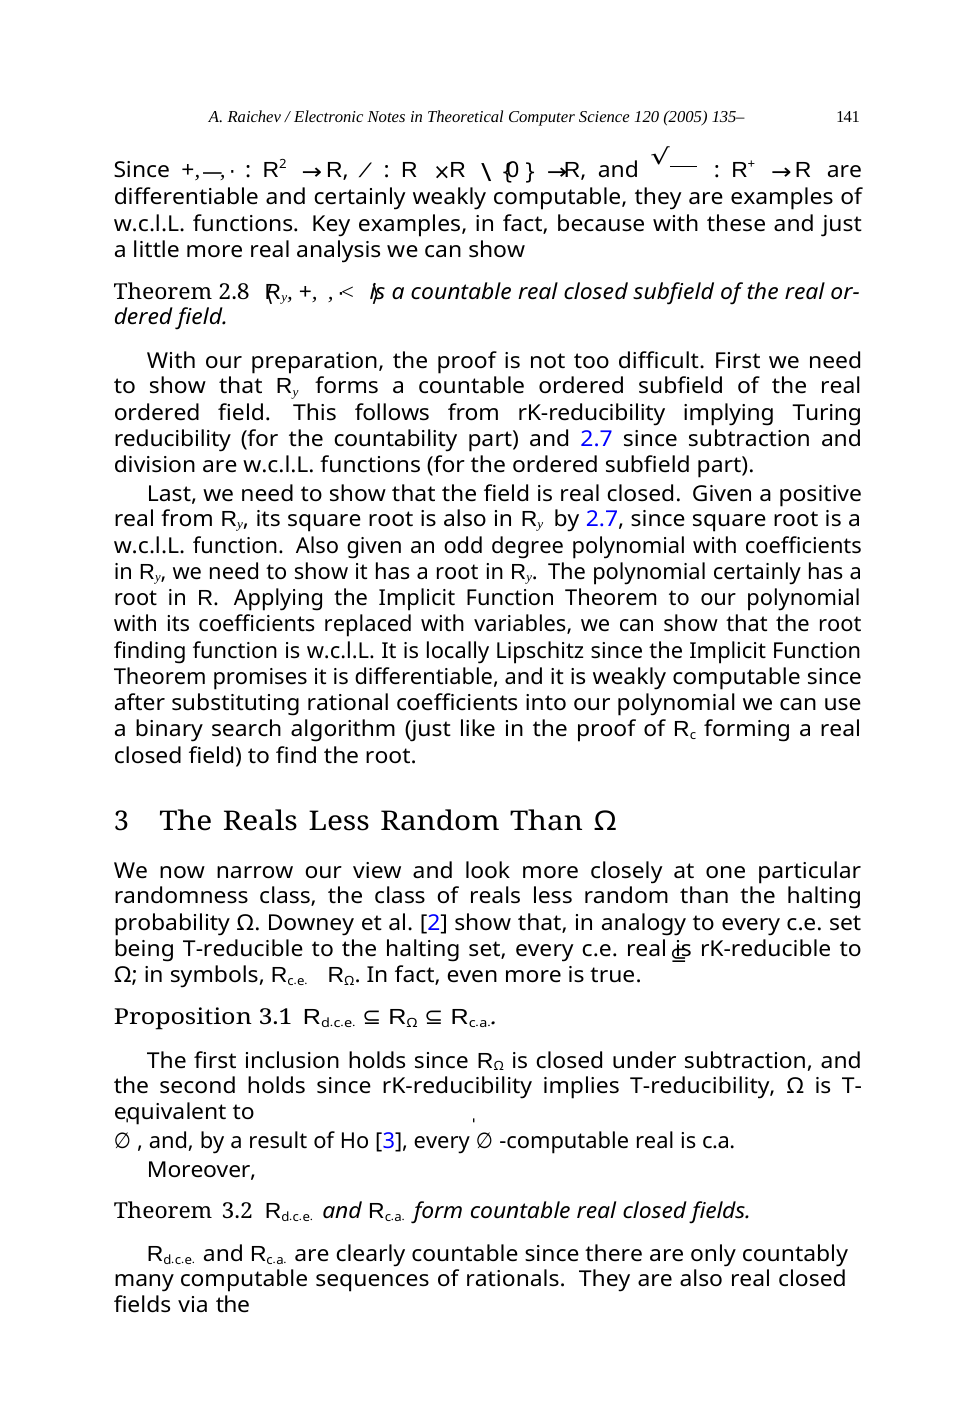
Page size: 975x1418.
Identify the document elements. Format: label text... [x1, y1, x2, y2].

text Rd.c.e. and Rc.a. are clearly countable since there are only countably many computable sequences of rationals. They are also real closed fields via the [113, 1241, 906, 1319]
text Theorem 3.2 Rd.c.e. and Rc.a. form countable real closed ﬁelds. [113, 1195, 906, 1224]
subtitle The Reals Less Random Than Ω [113, 801, 906, 838]
text Since +, , : R2 R, / : R R 0 R, and √ : R+ R are differentiable and certainly weakly computable, they are examples of w.c.l.L. functions. Key examples, in fact, because with these and just a little more real analysis we can show [113, 150, 862, 264]
text With our preparation, the proof is not too difficult. First we need to show that Ry forms a countable ordered subfield of the real ordered field. This follows from rK-reducibility implying Turing reducibility (for the countability part) and 2.7 since subtraction and division are w.c.l.L. functions (for the ordered subfield part). [113, 348, 862, 479]
text Theorem 2.8 Ry, +, , < is a countable real closed subﬁeld of the real or- dered ﬁeld. [113, 279, 862, 331]
text Moreover, [147, 1153, 906, 1183]
text The first inclusion holds since RΩ is closed under subtraction, and the second holds since rK-reducibility implies T-reducibility, Ω is T-equivalent to [113, 1047, 862, 1126]
text Last, we need to show that the field is real closed. Given a positive real from Ry, its square root is also in Ry by 2.7, since square root is a w.c.l.L. function. Also given an odd degree polynomial with coefficients in Ry, we need to show it has a root in Ry. The polynomial certainly has a root in R. Applying the Implicit Function Theorem to our polynomial with its coefficients replaced with variables, we can show that the root finding function is w.c.l.L. It is locally Lipschitz since the Implicit Function Theorem promises it is differentiable, and it is weakly computable since after substituting rational coefficients into our polynomial we can use a binary search algorithm (just like in the proof of Rc forming a real closed field) to find the root. [113, 481, 862, 769]
text ∅ , and, by a result of Ho [3], every ∅ -computable real is c.a. [113, 1130, 906, 1153]
text Proposition 3.1 Rd.c.e. ⊆ RΩ ⊆ Rc.a.. [113, 1001, 906, 1031]
text We now narrow our view and look more closely at one particular randomness class, the class of reals less random than the halting probability Ω. Downey et al. [2] show that, in analogy to every c.e. set being T-reducible to the halting set, every c.e. real is rK-reducible to Ω; in symbols, Rc.e. RΩ. In fact, even more is true. [113, 858, 862, 989]
